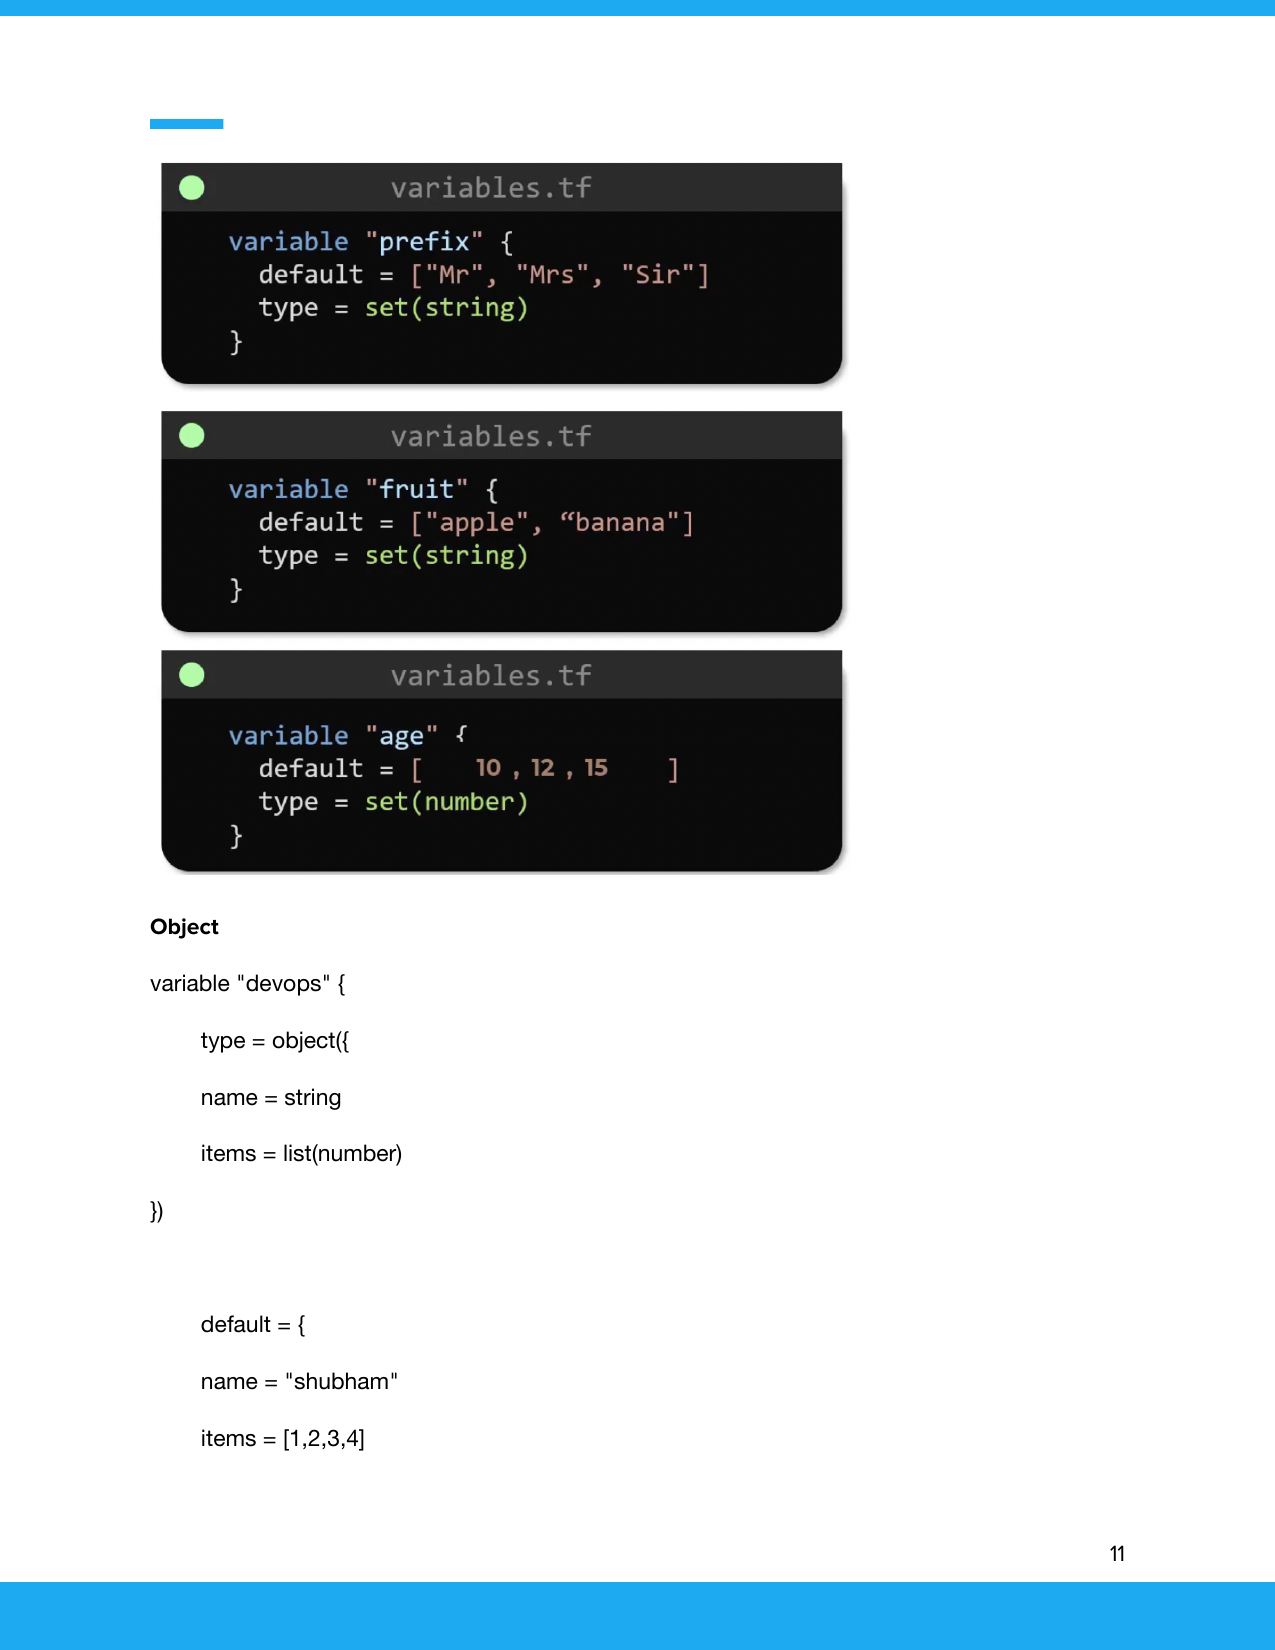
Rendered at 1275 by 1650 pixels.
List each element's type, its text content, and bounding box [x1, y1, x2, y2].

text Object [150, 913, 1125, 941]
text }) [150, 1196, 1125, 1225]
text default = { [150, 1310, 1125, 1339]
picture [0, 0, 1275, 16]
picture [150, 153, 852, 886]
text variable "devops" { [150, 969, 1125, 998]
picture [0, 1582, 1275, 1650]
text type = object({ [150, 1026, 1125, 1054]
text items = list(number) [150, 1139, 1125, 1168]
text name = "shubham" [150, 1367, 1125, 1396]
picture [150, 119, 224, 129]
text name = string [150, 1083, 1125, 1111]
text items = [1,2,3,4] [150, 1424, 1125, 1453]
